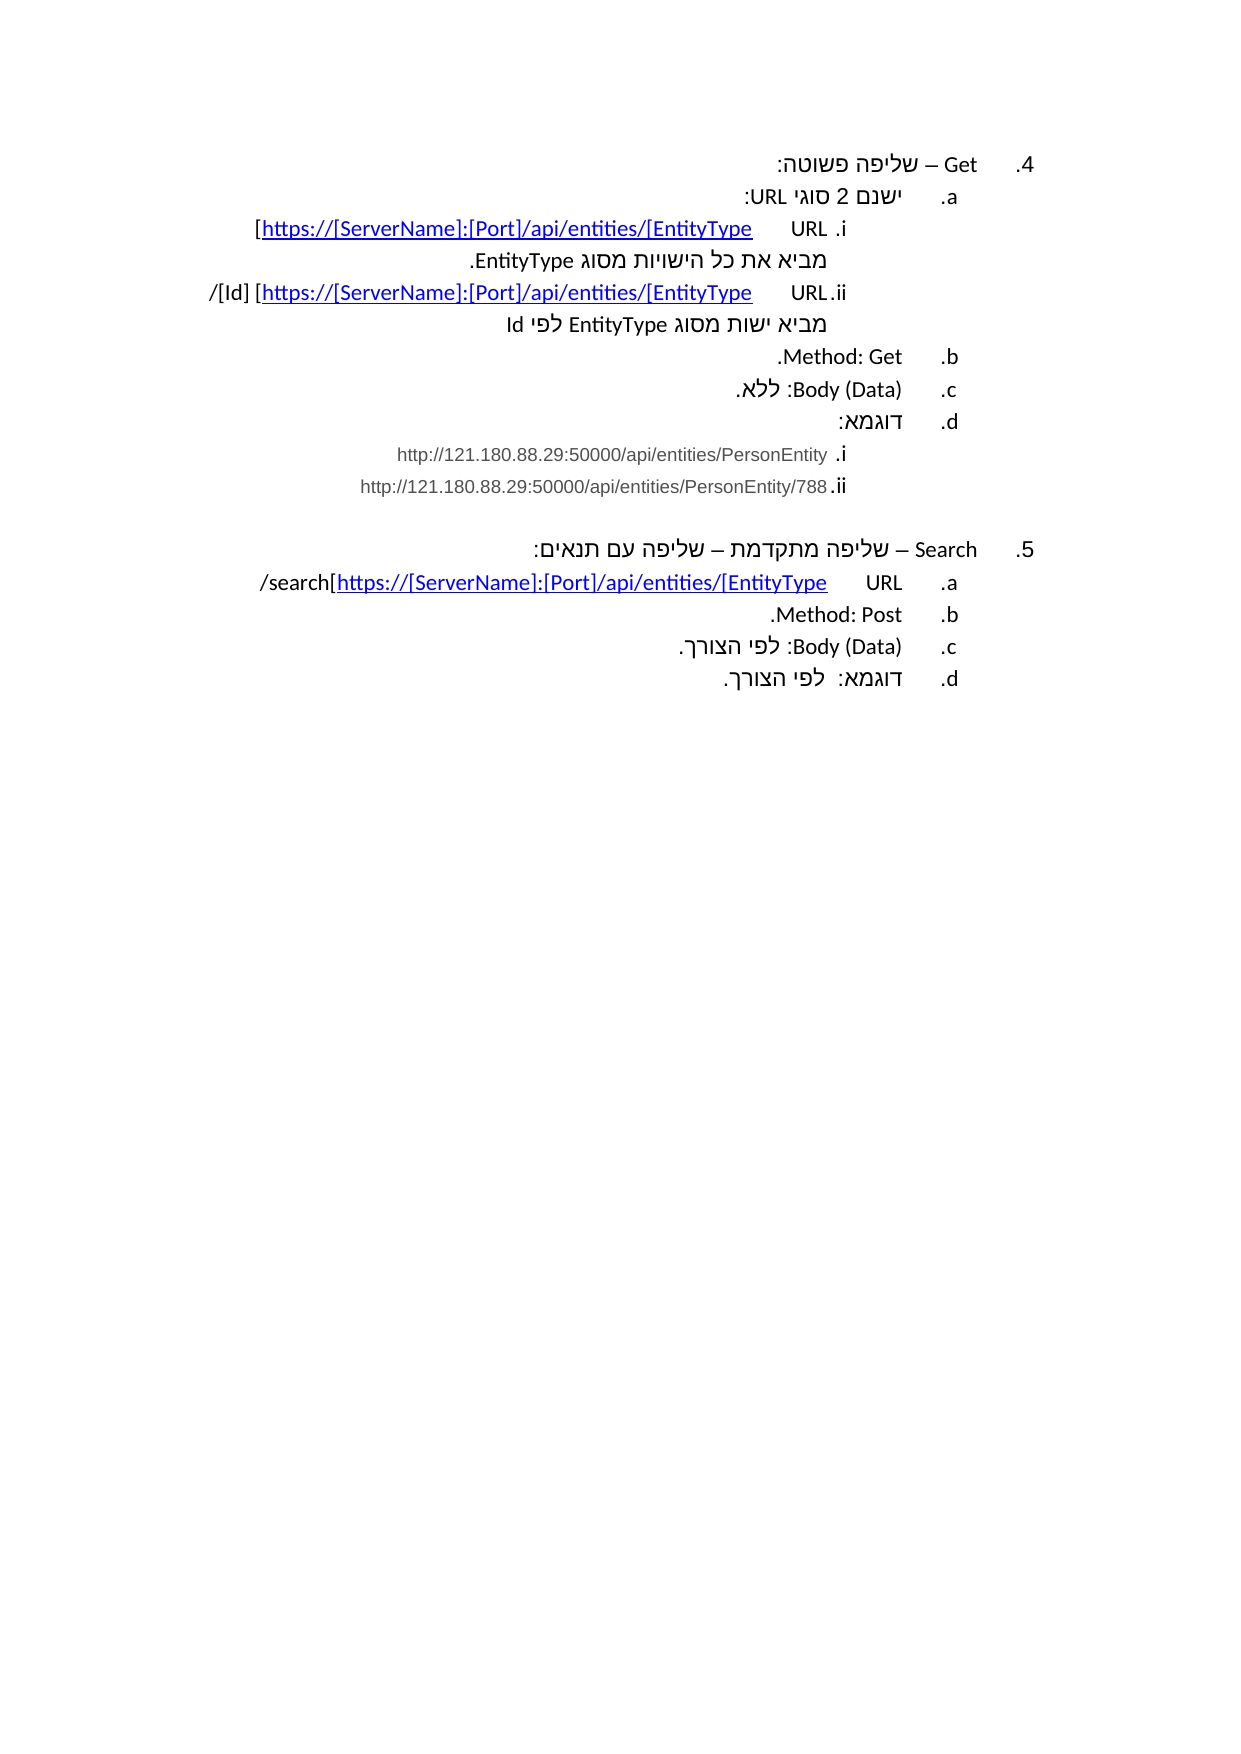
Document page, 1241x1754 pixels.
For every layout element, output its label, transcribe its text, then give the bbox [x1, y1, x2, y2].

list URL /[Id] [https://[ServerName]:[Port]/api/entities/[EntityType מביא ישות מסוג EntityType לפי Id [187, 278, 846, 338]
list Search – שליפה מתקדמת – שליפה עם תנאים: [187, 536, 1015, 564]
list דוגמא: לפי הצורך. [187, 664, 940, 692]
list URL /search[https://[ServerName]:[Port]/api/entities/[EntityType [187, 568, 940, 596]
list Body (Data): לפי הצורך. [187, 632, 940, 660]
list Method: Post. [187, 600, 940, 628]
list http://121.180.88.29:50000/api/entities/PersonEntity [187, 439, 846, 467]
list Body (Data): ללא. [187, 375, 940, 403]
list Get – שליפה פשוטה: [187, 150, 1015, 178]
list דוגמא: [187, 407, 940, 435]
list http://121.180.88.29:50000/api/entities/PersonEntity/788 [187, 471, 846, 499]
list Method: Get. [187, 342, 940, 371]
list ישנם 2 סוגי URL: [187, 182, 940, 210]
list URL [https://[ServerName]:[Port]/api/entities/[EntityType מביא את כל הישויות מסוג EntityType. [187, 214, 846, 274]
